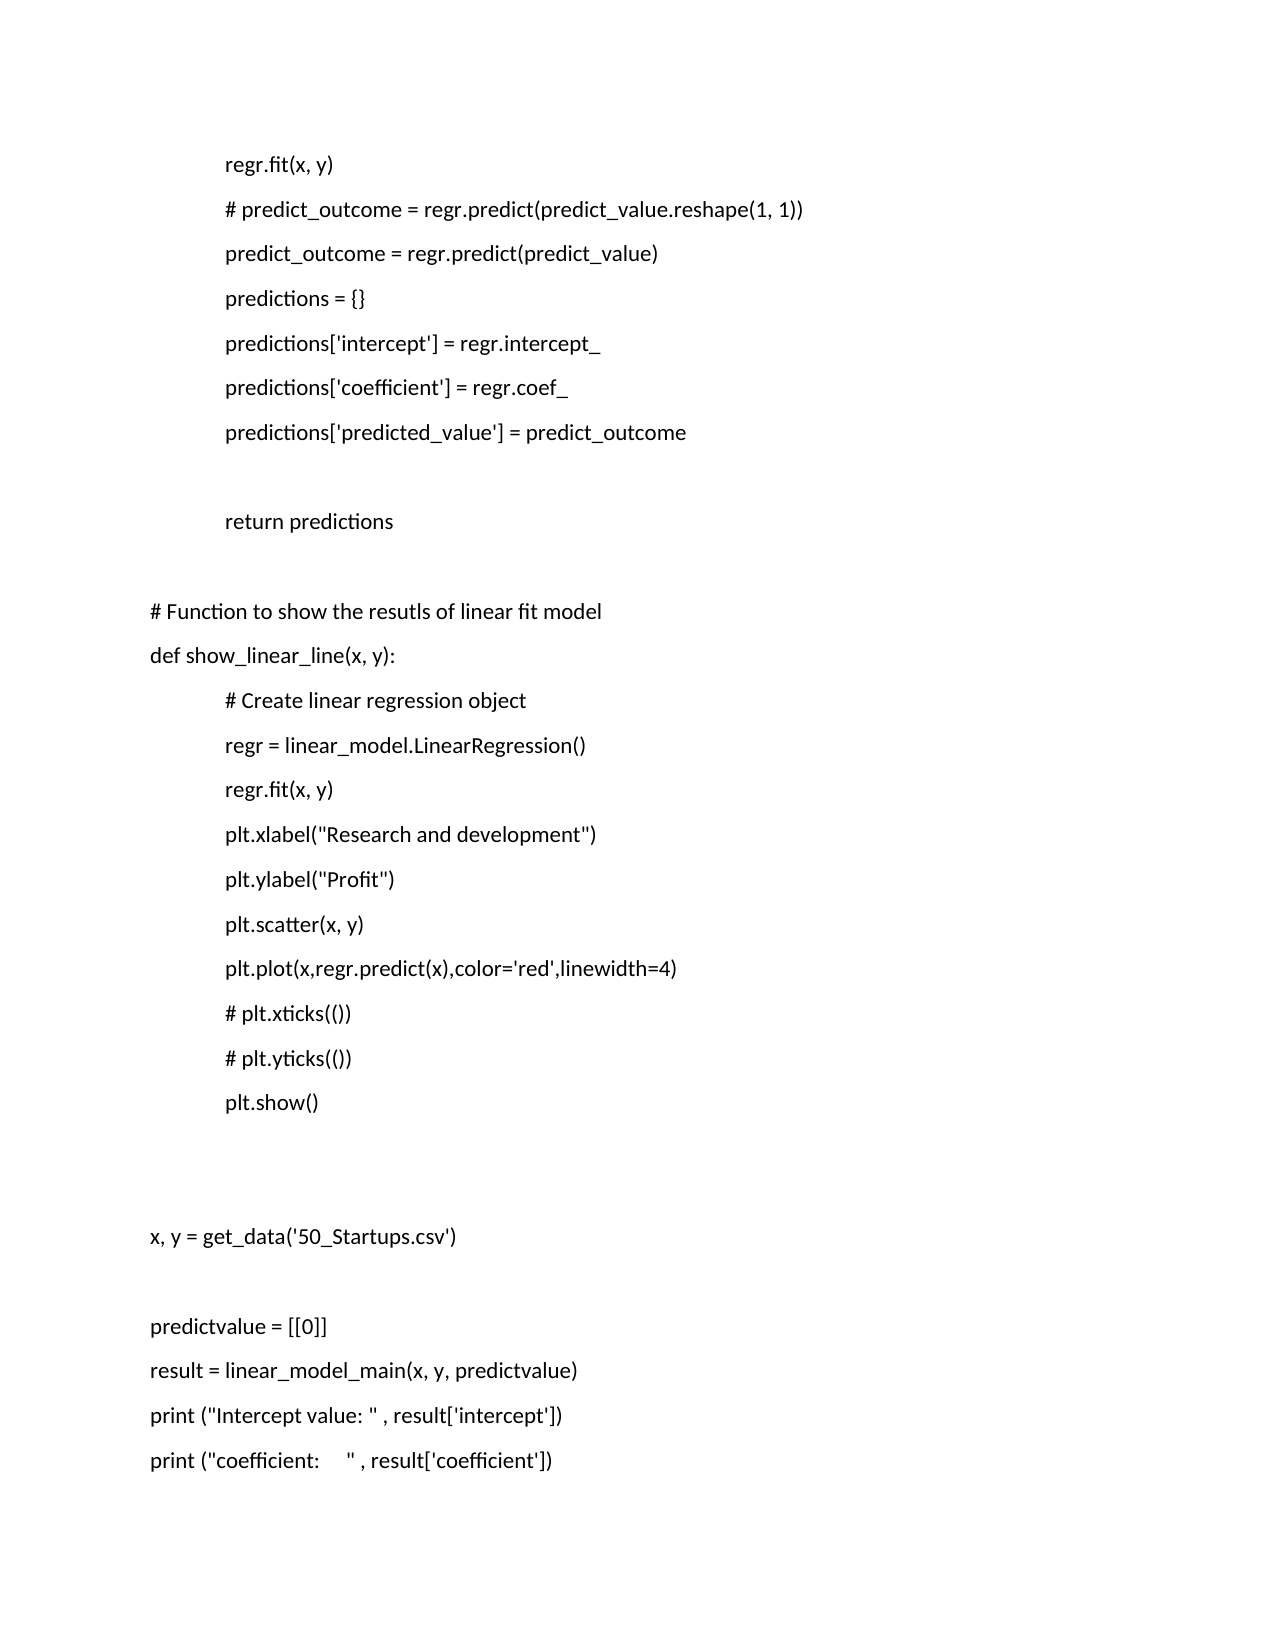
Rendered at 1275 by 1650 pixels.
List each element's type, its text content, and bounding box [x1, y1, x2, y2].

text x, y = get_data('50_Startups.csv') [150, 1222, 1125, 1251]
text plt.xlabel("Research and development") [150, 820, 1125, 848]
text result = linear_model_main(x, y, predictvalue) [150, 1357, 1125, 1384]
text plt.scatter(x, y) [150, 910, 1125, 938]
text predictvalue = [[0]] [150, 1312, 1125, 1340]
text regr.fit(x, y) [150, 150, 1125, 178]
text # plt.xticks(()) [150, 999, 1125, 1027]
text predictions = {} [150, 284, 1125, 312]
text predictions['coefficient'] = regr.coef_ [150, 373, 1125, 401]
text predict_outcome = regr.predict(predict_value) [150, 239, 1125, 267]
text def show_linear_line(x, y): [150, 642, 1125, 669]
text regr = linear_model.LinearRegression() [150, 731, 1125, 759]
text predictions['intercept'] = regr.intercept_ [150, 329, 1125, 357]
text # plt.yticks(()) [150, 1044, 1125, 1072]
text plt.plot(x,regr.predict(x),color='red',linewidth=4) [150, 954, 1125, 982]
text predictions['predicted_value'] = predict_outcome [150, 418, 1125, 446]
text return predictions [150, 507, 1125, 536]
text # predict_outcome = regr.predict(predict_value.reshape(1, 1)) [150, 195, 1125, 223]
text # Create linear regression object [150, 686, 1125, 714]
text # Function to show the resutls of linear fit model [150, 597, 1125, 625]
text regr.fit(x, y) [150, 776, 1125, 804]
text plt.ylabel("Profit") [150, 865, 1125, 893]
text print ("Intercept value: " , result['intercept']) [150, 1401, 1125, 1429]
text print ("coefficient: " , result['coefficient']) [150, 1446, 1125, 1474]
text plt.show() [150, 1088, 1125, 1116]
